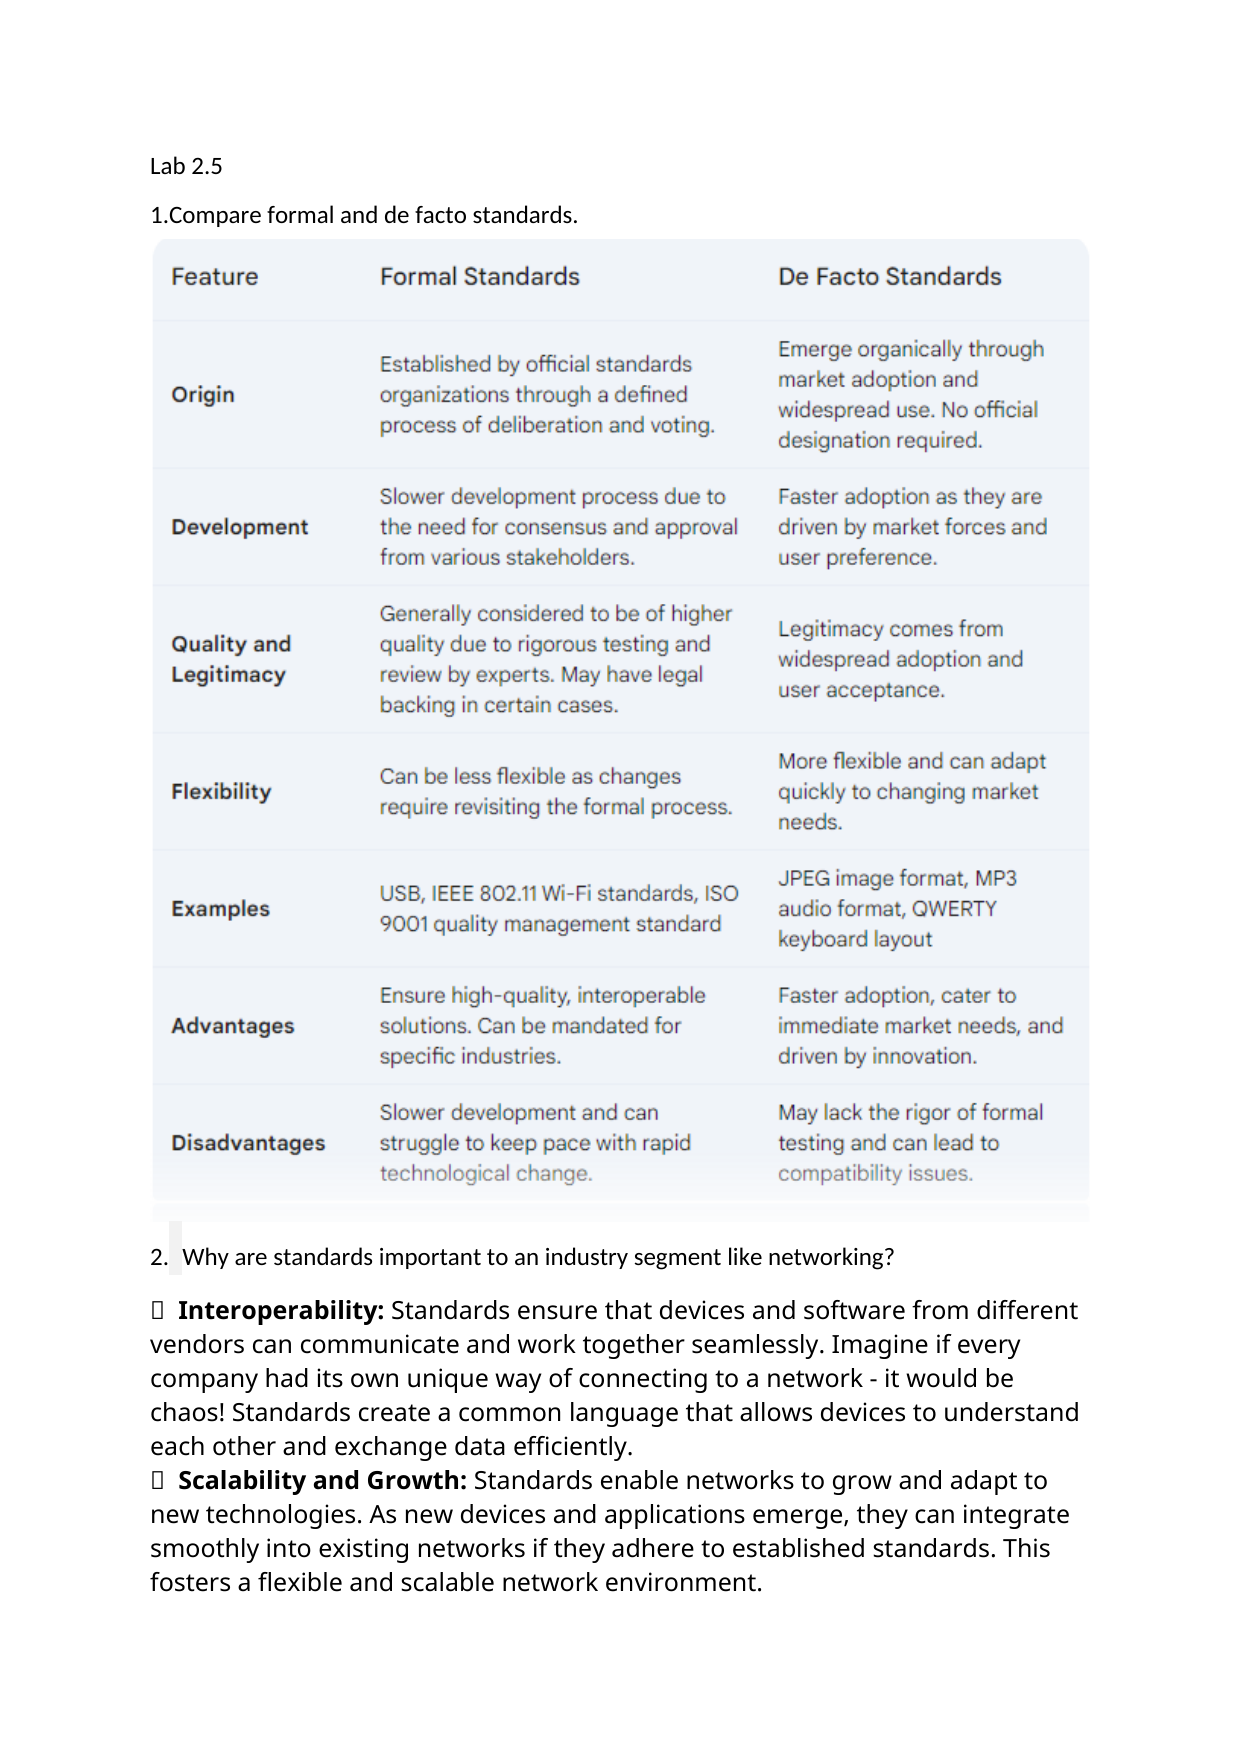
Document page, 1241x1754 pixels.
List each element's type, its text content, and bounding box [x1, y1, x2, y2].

text  Interoperability: Standards ensure that devices and software from different vendors can communicate and work together seamlessly. Imagine if every company had its own unique way of connecting to a network - it would be chaos! Standards create a common language that allows devices to understand each other and exchange data efficiently. [150, 1292, 1090, 1463]
text 2. Why are standards important to an industry segment like networking? [182, 1241, 1090, 1271]
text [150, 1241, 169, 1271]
text Lab 2.5 [150, 150, 1090, 181]
text  Scalability and Growth: Standards enable networks to grow and adapt to new technologies. As new devices and applications emerge, they can integrate smoothly into existing networks if they adhere to established standards. This fosters a flexible and scalable network environment. [150, 1463, 1090, 1599]
text 1.Compare formal and de facto standards. [150, 199, 1090, 230]
picture [150, 239, 1091, 1222]
